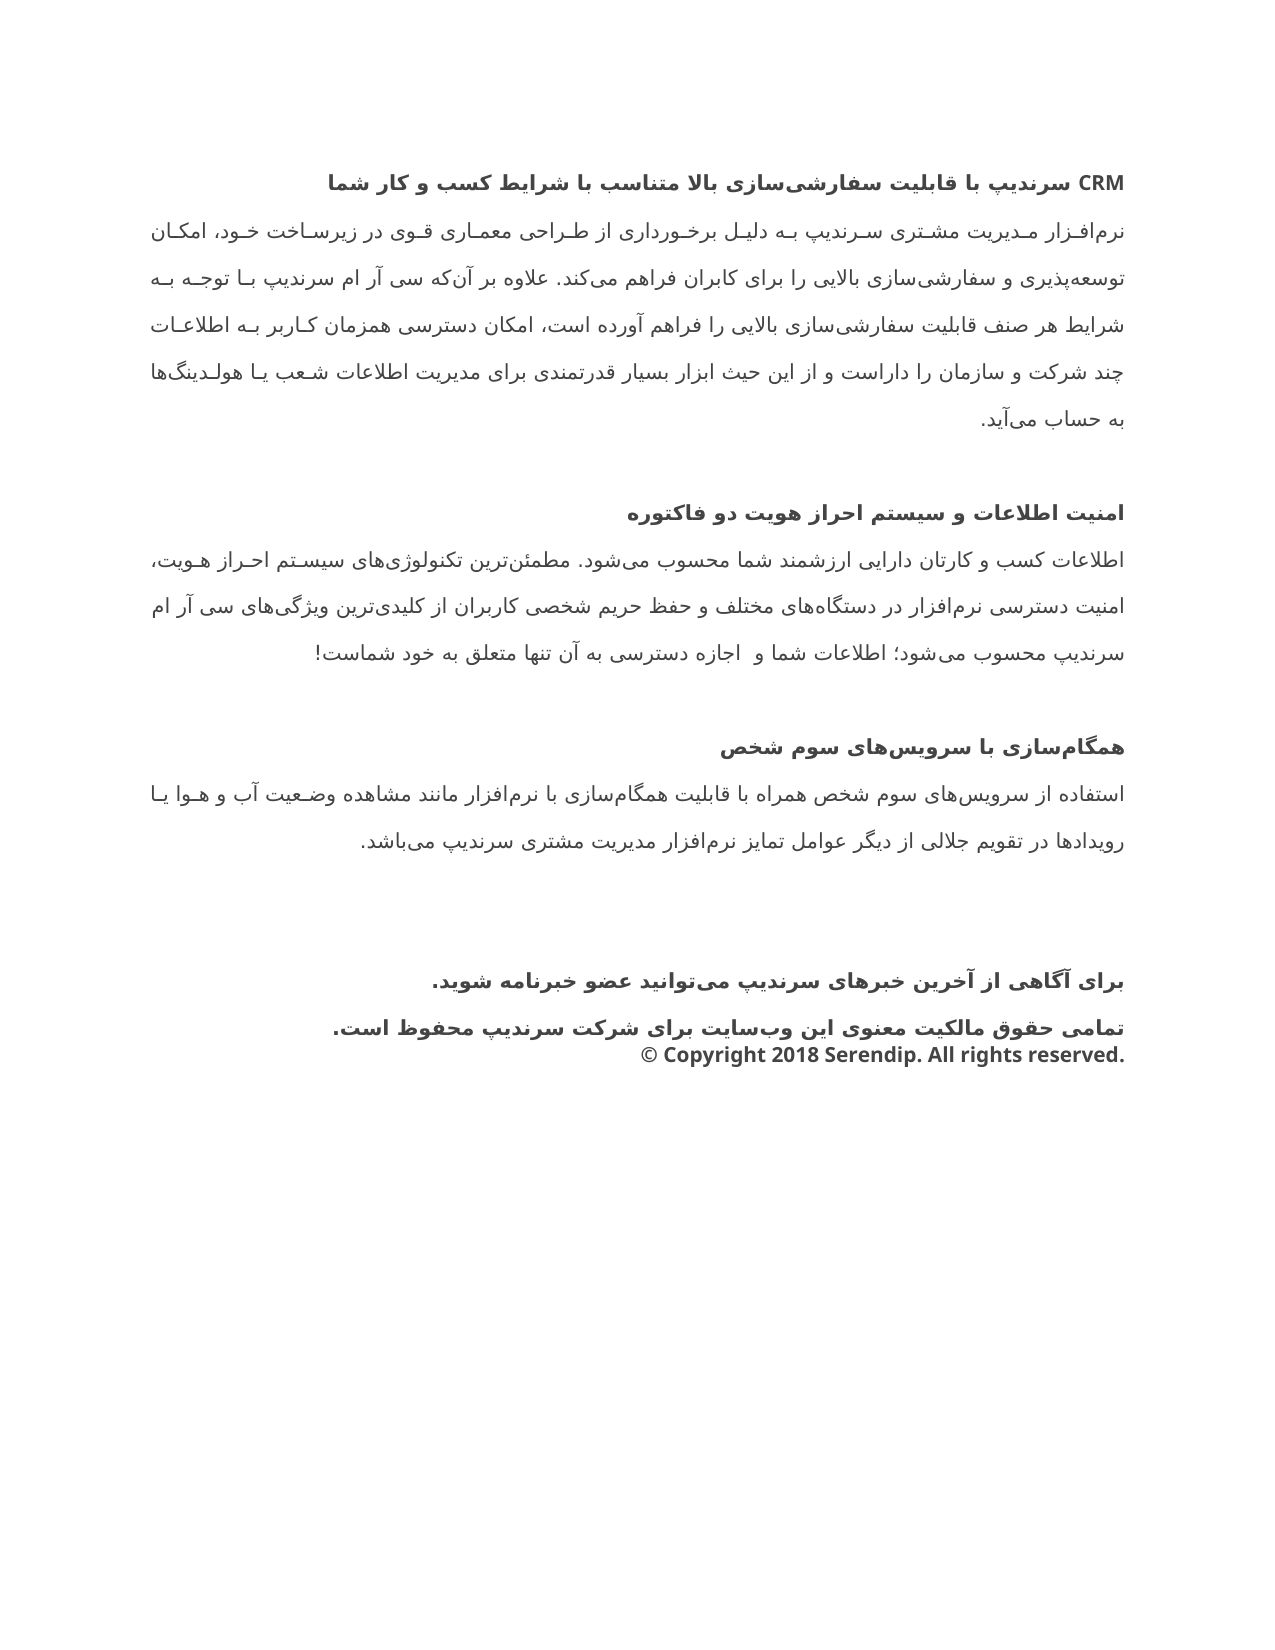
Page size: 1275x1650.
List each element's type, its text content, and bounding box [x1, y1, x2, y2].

text © Copyright 2018 Serendip. All rights reserved. [150, 1041, 1125, 1069]
text امنیت اطلاعات و سیستم احراز هویت دو فاکتوره [150, 478, 1125, 525]
text CRM سرندیپ با قابلیت سفارشی‌سازی بالا متناسب با شرایط کسب و کار شما [150, 150, 1125, 197]
text همگام‌‌سازی با سرویس‌های سوم شخص [150, 712, 1125, 759]
text تمامی حقوق مالکیت معنوی این وب‌سایت برای شرکت سرندیپ محفوظ است. [150, 994, 1125, 1041]
text برای آگاهی از آخرین خبرهای سرندیپ می‌توانید عضو خبرنامه شوید. [150, 947, 1125, 994]
text اطلاعات کسب و کارتان دارایی ارزشمند شما محسوب می‌شود. مطمئن‌ترین تکنولوژی‌های سیستم احراز هویت، امنیت دسترسی نرم‌افزار در دستگاه‌های مختلف و حفظ حریم شخصی کاربران از کلیدی‌ترین ویژگی‌های سی آر ام سرندیپ محسوب می‌شود؛ اطلاعات شما و اجازه دسترسی به آن تنها متعلق به خود شماست! [150, 525, 1125, 666]
text استفاده از سرویس‌های سوم شخص همراه با قابلیت همگام‌سازی با نرم‌افزار مانند مشاهده وضعیت آب و هوا یا رویدادها در تقویم جلالی از دیگر عوامل تمایز نرم‌افزار مدیریت مشتری سرندیپ می‌باشد. [150, 759, 1125, 853]
